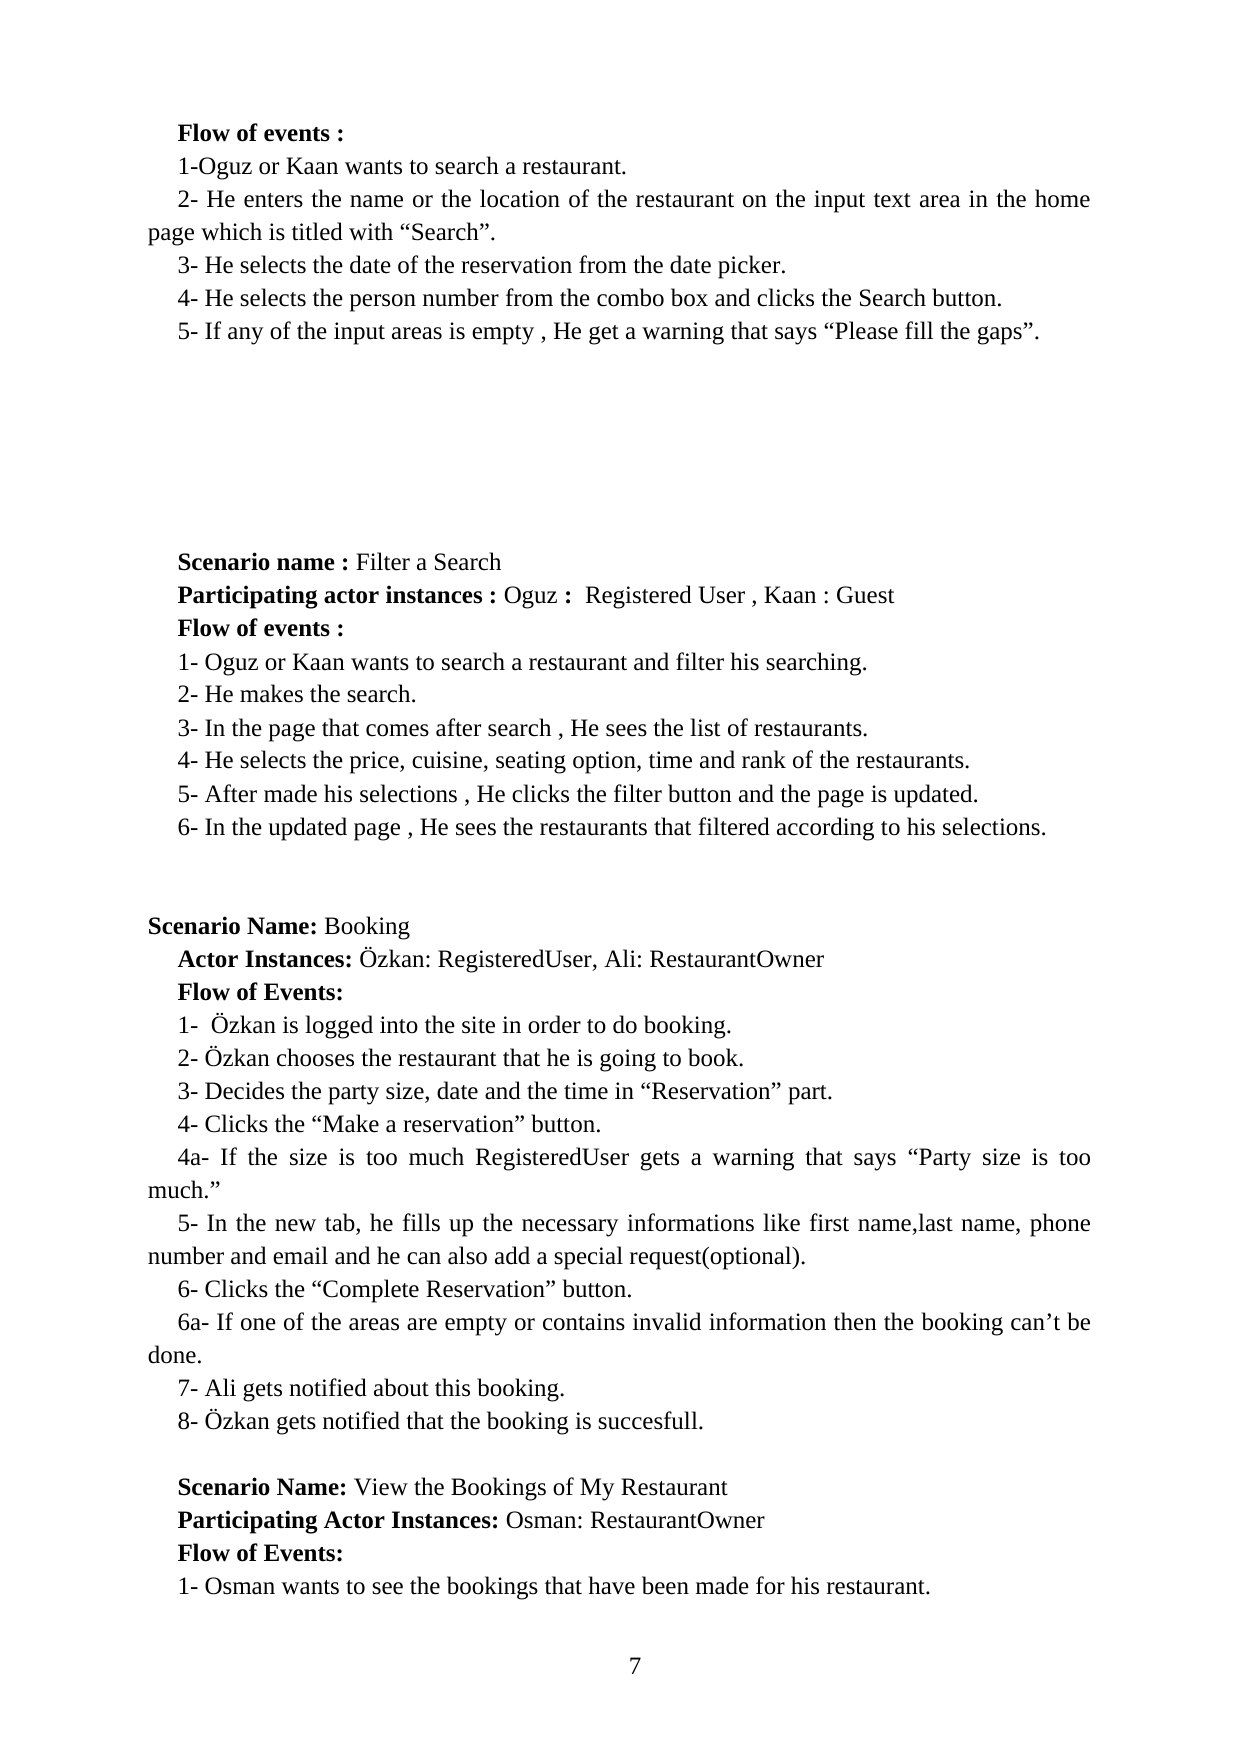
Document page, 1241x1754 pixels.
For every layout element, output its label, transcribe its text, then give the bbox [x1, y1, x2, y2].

text 1- Oguz or Kaan wants to search a restaurant and filter his searching. [148, 647, 1093, 675]
text 6a- If one of the areas are empty or contains invalid information then the booking can’t be done. [148, 1307, 1093, 1369]
text 8- Özkan gets notified that the booking is succesfull. [148, 1406, 1093, 1435]
text 7- Ali gets notified about this booking. [148, 1373, 1093, 1402]
text Flow of events : [148, 118, 1093, 147]
text 4- Clicks the “Make a reservation” button. [148, 1109, 1093, 1138]
text 5- In the new tab, he fills up the necessary informations like first name,last name, phone number and email and he can also add a special request(optional). [148, 1208, 1093, 1270]
text 4- He selects the price, cuisine, seating option, time and rank of the restaurants. [148, 746, 1093, 774]
text 4- He selects the person number from the combo box and clicks the Search button. [148, 283, 1093, 312]
text 3- In the page that comes after search , He sees the list of restaurants. [148, 713, 1093, 741]
text 6- Clicks the “Complete Reservation” button. [148, 1274, 1093, 1303]
text Actor Instances: Özkan: RegisteredUser, Ali: RestaurantOwner [148, 944, 1093, 972]
text 3- Decides the party size, date and the time in “Reservation” part. [148, 1076, 1093, 1104]
text Flow of events : [148, 613, 1093, 642]
text 2- He makes the search. [148, 679, 1093, 708]
text 4a- If the size is too much RegisteredUser gets a warning that says “Party size is too much.” [148, 1142, 1093, 1204]
text Flow of Events: [148, 977, 1093, 1006]
text Participating actor instances : Oguz : Registered User , Kaan : Guest [148, 581, 1093, 609]
text 1- Özkan is logged into the site in order to do booking. [148, 1010, 1093, 1038]
text Flow of Events: [148, 1538, 1093, 1567]
text 5- If any of the input areas is empty , He get a warning that says “Please fill the gaps”. [148, 316, 1093, 345]
text Scenario name : Filter a Search [148, 547, 1093, 576]
text 2- He enters the name or the location of the restaurant on the input text area in the home page which is titled with “Search”. [148, 184, 1093, 246]
text 3- He selects the date of the reservation from the date picker. [148, 250, 1093, 279]
text Scenario Name: View the Bookings of My Restaurant [148, 1472, 1093, 1501]
text 1- Osman wants to see the bookings that have been made for his restaurant. [148, 1571, 1093, 1600]
text 6- In the updated page , He sees the restaurants that filtered according to his selections. [148, 812, 1093, 840]
text Participating Actor Instances: Osman: RestaurantOwner [148, 1505, 1093, 1534]
text 1-Oguz or Kaan wants to search a restaurant. [148, 151, 1093, 180]
text 2- Özkan chooses the restaurant that he is going to book. [148, 1043, 1093, 1072]
text Scenario Name: Booking [148, 911, 1093, 939]
text 5- After made his selections , He clicks the filter button and the page is updated. [148, 779, 1093, 807]
